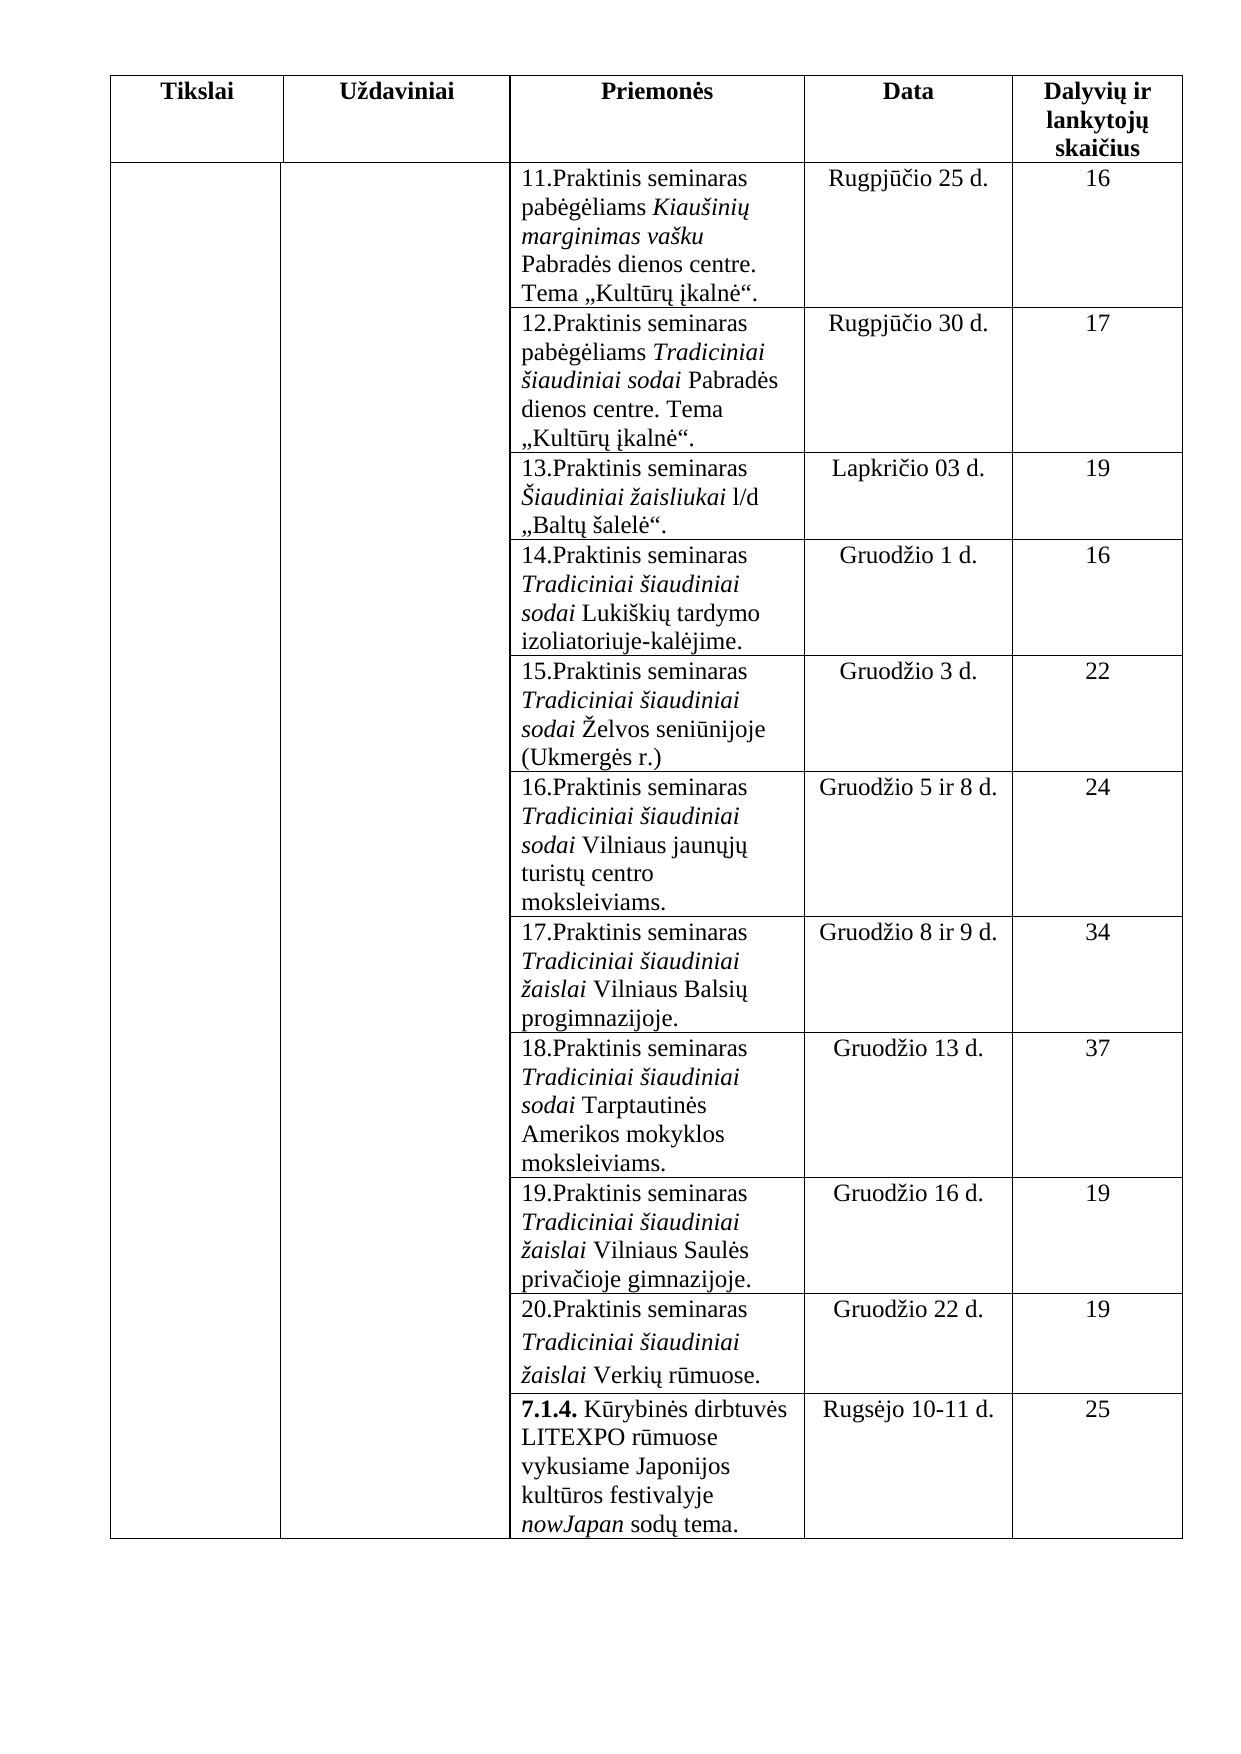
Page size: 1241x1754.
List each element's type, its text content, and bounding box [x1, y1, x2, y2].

table_cell 19 [1013, 1294, 1182, 1393]
table_cell Gruodžio 22 d. [805, 1294, 1012, 1393]
table_cell Rugpjūčio 30 d. [805, 308, 1012, 452]
table_cell 22 [1013, 656, 1182, 771]
table_cell 16.Praktinis seminaras Tradiciniai šiaudiniai sodai Vilniaus jaunųjų turistų centro moksleiviams. [511, 772, 804, 916]
table_cell Gruodžio 1 d. [805, 540, 1012, 655]
table_cell 13.Praktinis seminaras Šiaudiniai žaisliukai l/d „Baltų šalelė“. [511, 453, 804, 539]
table_cell Lapkričio 03 d. [805, 453, 1012, 539]
table_header Data [805, 76, 1012, 162]
table_cell 20.Praktinis seminaras Tradiciniai šiaudiniai žaislai Verkių rūmuose. [511, 1294, 804, 1393]
table_cell 19.Praktinis seminaras Tradiciniai šiaudiniai žaislai Vilniaus Saulės privačioje gimnazijoje. [511, 1178, 804, 1293]
table_cell Gruodžio 16 d. [805, 1178, 1012, 1293]
table_cell 34 [1013, 917, 1182, 1032]
table_cell 17.Praktinis seminaras Tradiciniai šiaudiniai žaislai Vilniaus Balsių progimnazijoje. [511, 917, 804, 1032]
table_cell 19 [1013, 1178, 1182, 1293]
table_cell 17 [1013, 308, 1182, 452]
table_cell 24 [1013, 772, 1182, 916]
table_header Dalyvių ir lankytojų skaičius [1013, 76, 1182, 162]
table_cell Gruodžio 5 ir 8 d. [805, 772, 1012, 916]
table_cell Gruodžio 13 d. [805, 1033, 1012, 1177]
table_cell 7.1.4. Kūrybinės dirbtuvės LITEXPO rūmuose vykusiame Japonijos kultūros festivalyje nowJapan sodų tema. [511, 1394, 804, 1537]
table_cell 11.Praktinis seminaras pabėgėliams Kiaušinių marginimas vašku Pabradės dienos centre. Tema „Kultūrų įkalnė“. [511, 163, 804, 307]
table_cell 37 [1013, 1033, 1182, 1177]
table_header Uždaviniai [284, 76, 509, 162]
table_header Tikslai [111, 76, 283, 162]
table_cell Rugpjūčio 25 d. [805, 163, 1012, 307]
table_header Priemonės [511, 76, 804, 162]
table_cell 19 [1013, 453, 1182, 539]
table_cell 15.Praktinis seminaras Tradiciniai šiaudiniai sodai Želvos seniūnijoje (Ukmergės r.) [511, 656, 804, 771]
table_cell 25 [1013, 1394, 1182, 1537]
table_cell 18.Praktinis seminaras Tradiciniai šiaudiniai sodai Tarptautinės Amerikos mokyklos moksleiviams. [511, 1033, 804, 1177]
table_cell 12.Praktinis seminaras pabėgėliams Tradiciniai šiaudiniai sodai Pabradės dienos centre. Tema „Kultūrų įkalnė“. [511, 308, 804, 452]
table_cell 14.Praktinis seminaras Tradiciniai šiaudiniai sodai Lukiškių tardymo izoliatoriuje-kalėjime. [511, 540, 804, 655]
table_cell Rugsėjo 10-11 d. [805, 1394, 1012, 1537]
table_cell 16 [1013, 163, 1182, 307]
table_cell Gruodžio 3 d. [805, 656, 1012, 771]
table_cell Gruodžio 8 ir 9 d. [805, 917, 1012, 1032]
table_cell 16 [1013, 540, 1182, 655]
